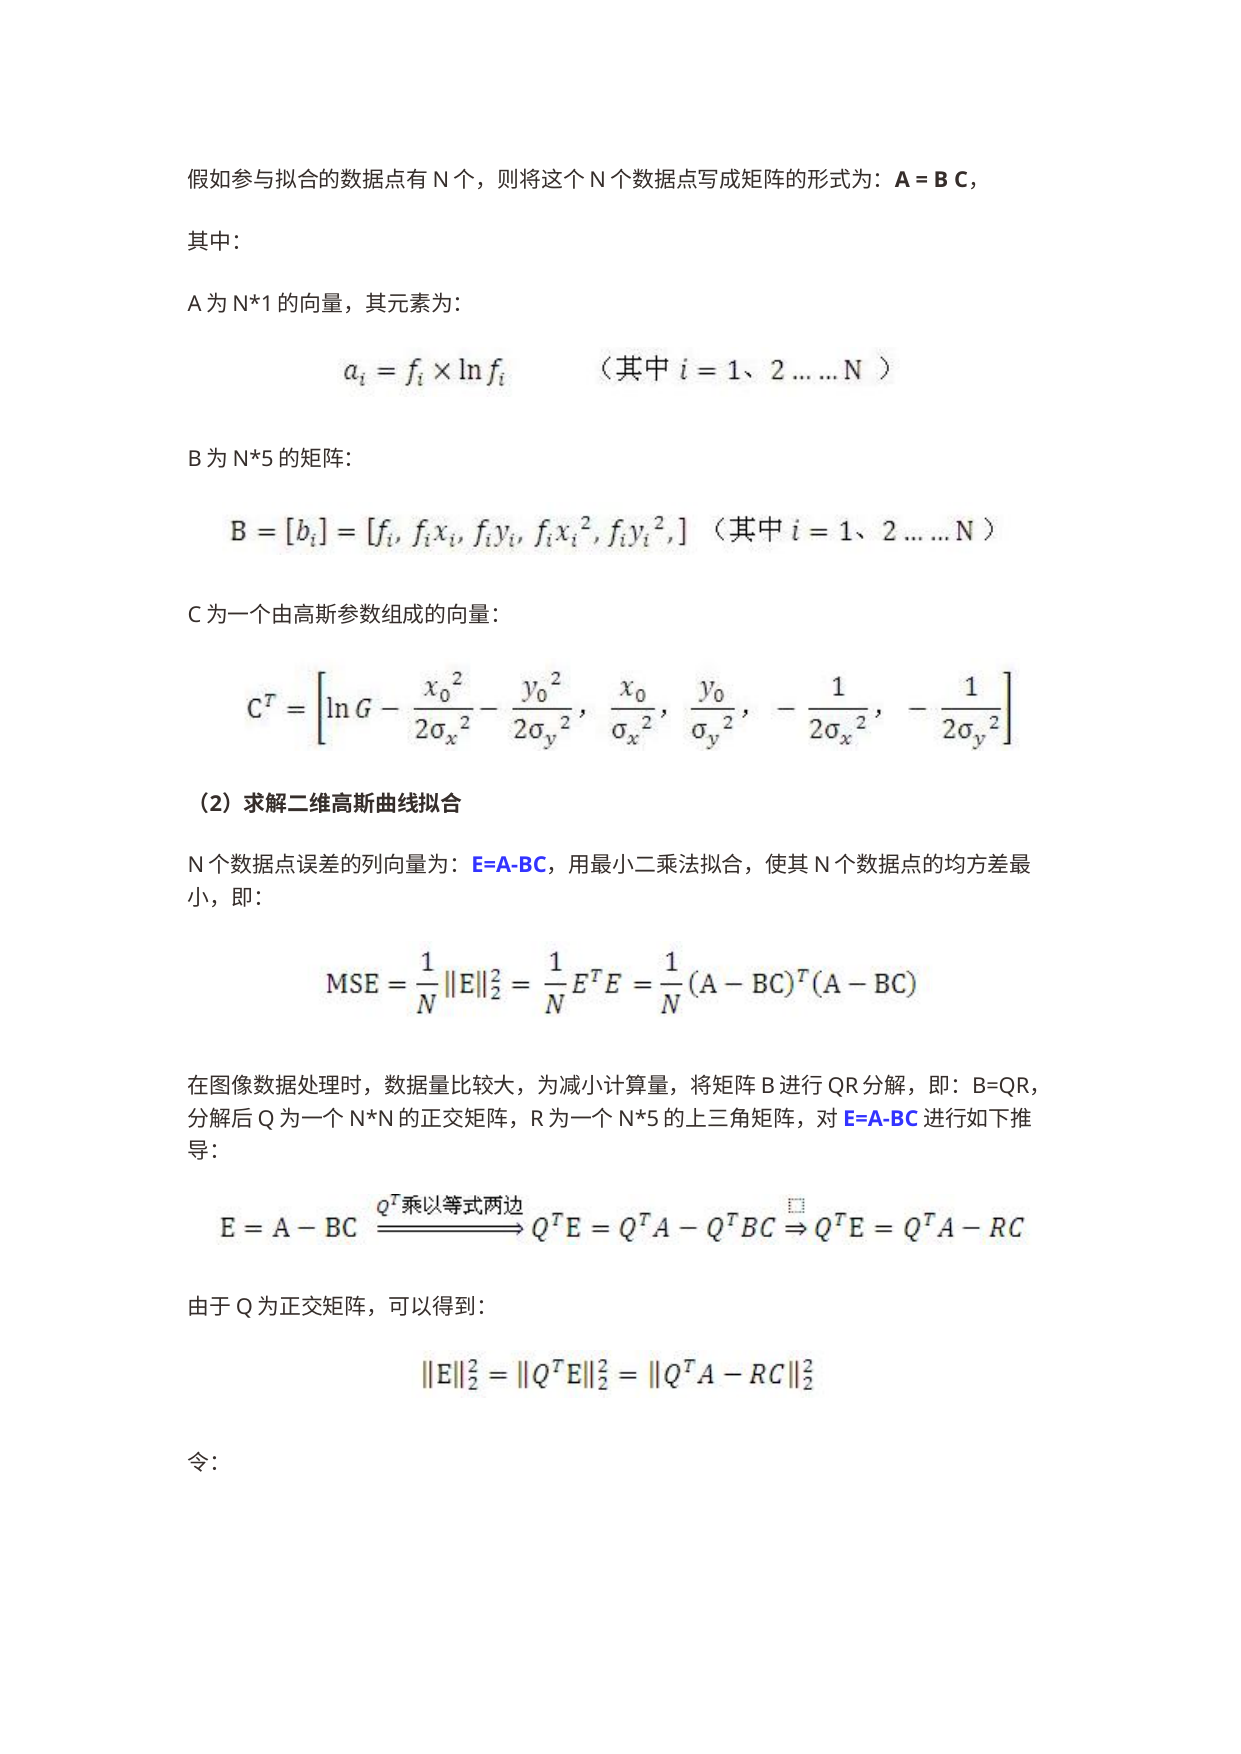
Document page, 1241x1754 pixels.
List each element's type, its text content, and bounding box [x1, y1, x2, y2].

text 令： [187, 1444, 1053, 1477]
picture [221, 658, 1020, 751]
text 在图像数据处理时，数据量比较大，为减小计算量，将矩阵B进行QR分解，即：B=QR，分解后Q为一个N*N的正交矩阵，R为一个N*5的上三角矩阵，对E=A-BC进行如下推导： [187, 1068, 1053, 1165]
text C为一个由高斯参数组成的向量： [187, 597, 1053, 629]
text 由于Q为正交矩阵，可以得到： [187, 1289, 1053, 1321]
picture [222, 502, 1018, 555]
text （2）求解二维高斯曲线拟合 [187, 785, 1053, 818]
picture [411, 1350, 829, 1398]
picture [204, 1194, 1036, 1245]
picture [307, 941, 933, 1020]
text 假如参与拟合的数据点有N个，则将这个N个数据点写成矩阵的形式为：A = B C， [187, 162, 1053, 194]
text A为N*1的向量，其元素为： [187, 285, 1053, 318]
text 其中： [187, 224, 1053, 256]
text B为N*5的矩阵： [187, 441, 1053, 474]
text N个数据点误差的列向量为：E=A-BC，用最小二乘法拟合，使其N个数据点的均方差最小，即： [187, 847, 1053, 912]
picture [337, 347, 903, 397]
